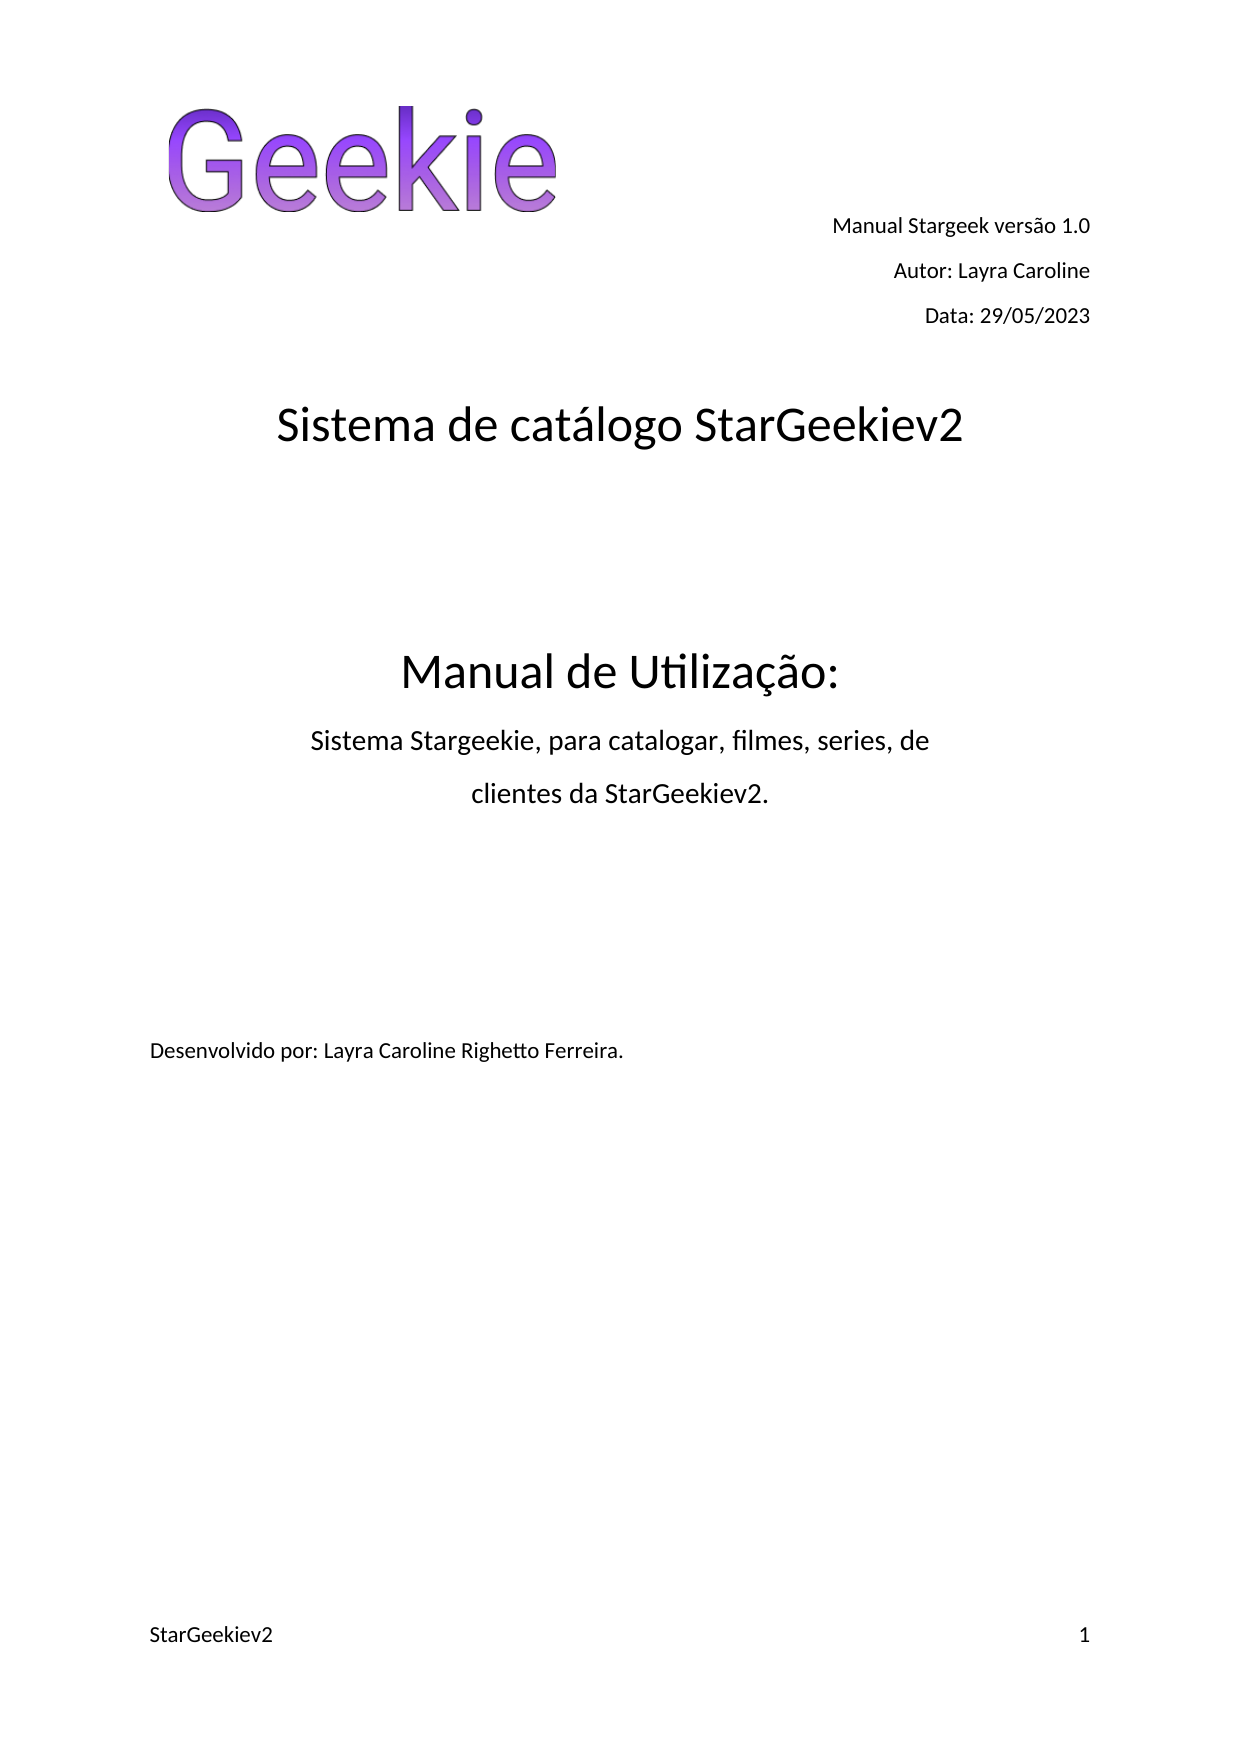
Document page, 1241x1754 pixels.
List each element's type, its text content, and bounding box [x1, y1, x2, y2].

text Sistema de catálogo StarGeekiev2 [150, 392, 1090, 453]
text Desenvolvido por: Layra Caroline Righetto Ferreira. [150, 1036, 1090, 1064]
text Manual Stargeek versão 1.0 [150, 211, 1090, 239]
text Data: 29/05/2023 [150, 301, 1090, 329]
text Manual de Utilização: [150, 640, 1090, 701]
text clientes da StarGeekiev2. [150, 775, 1090, 810]
text Autor: Layra Caroline [150, 256, 1090, 284]
text Sistema Stargeekie, para catalogar, filmes, series, de [150, 722, 1090, 758]
